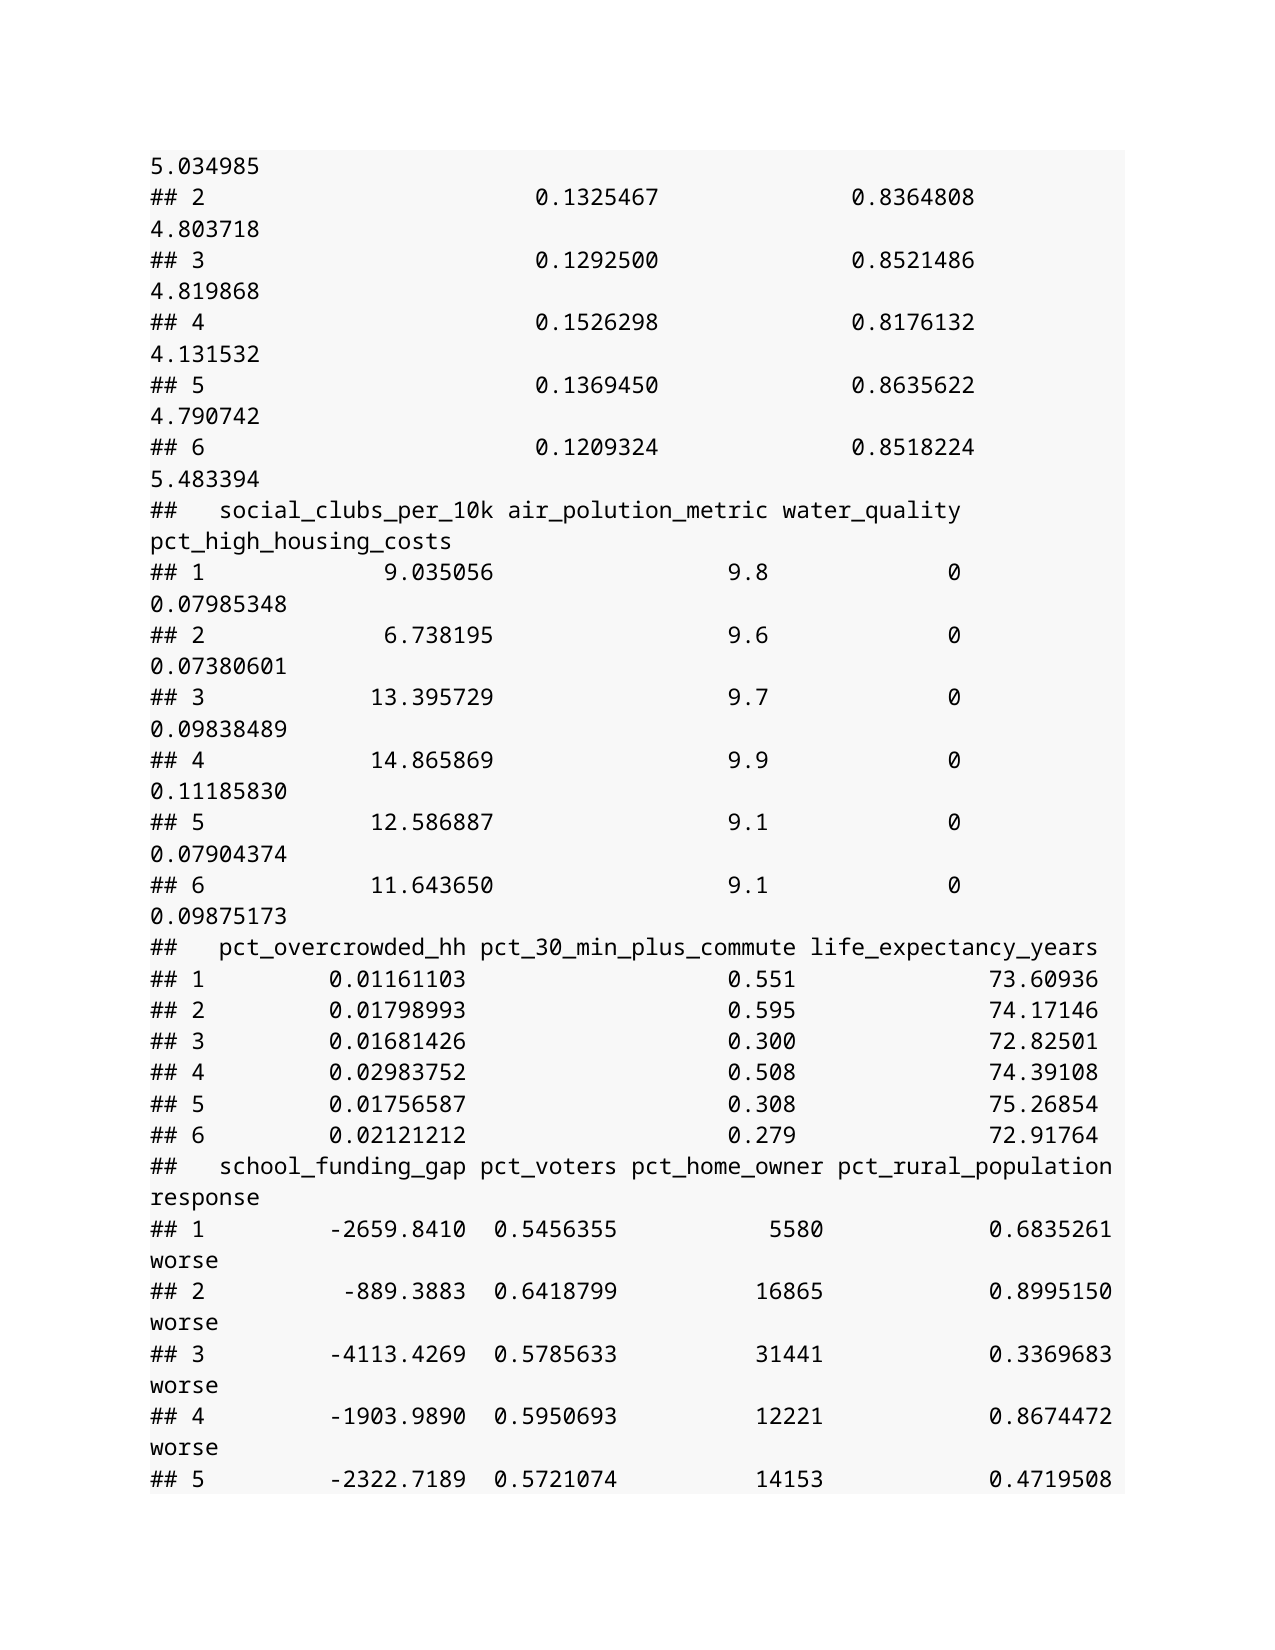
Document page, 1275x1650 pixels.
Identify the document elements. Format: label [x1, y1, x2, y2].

text [150, 150, 1125, 1494]
